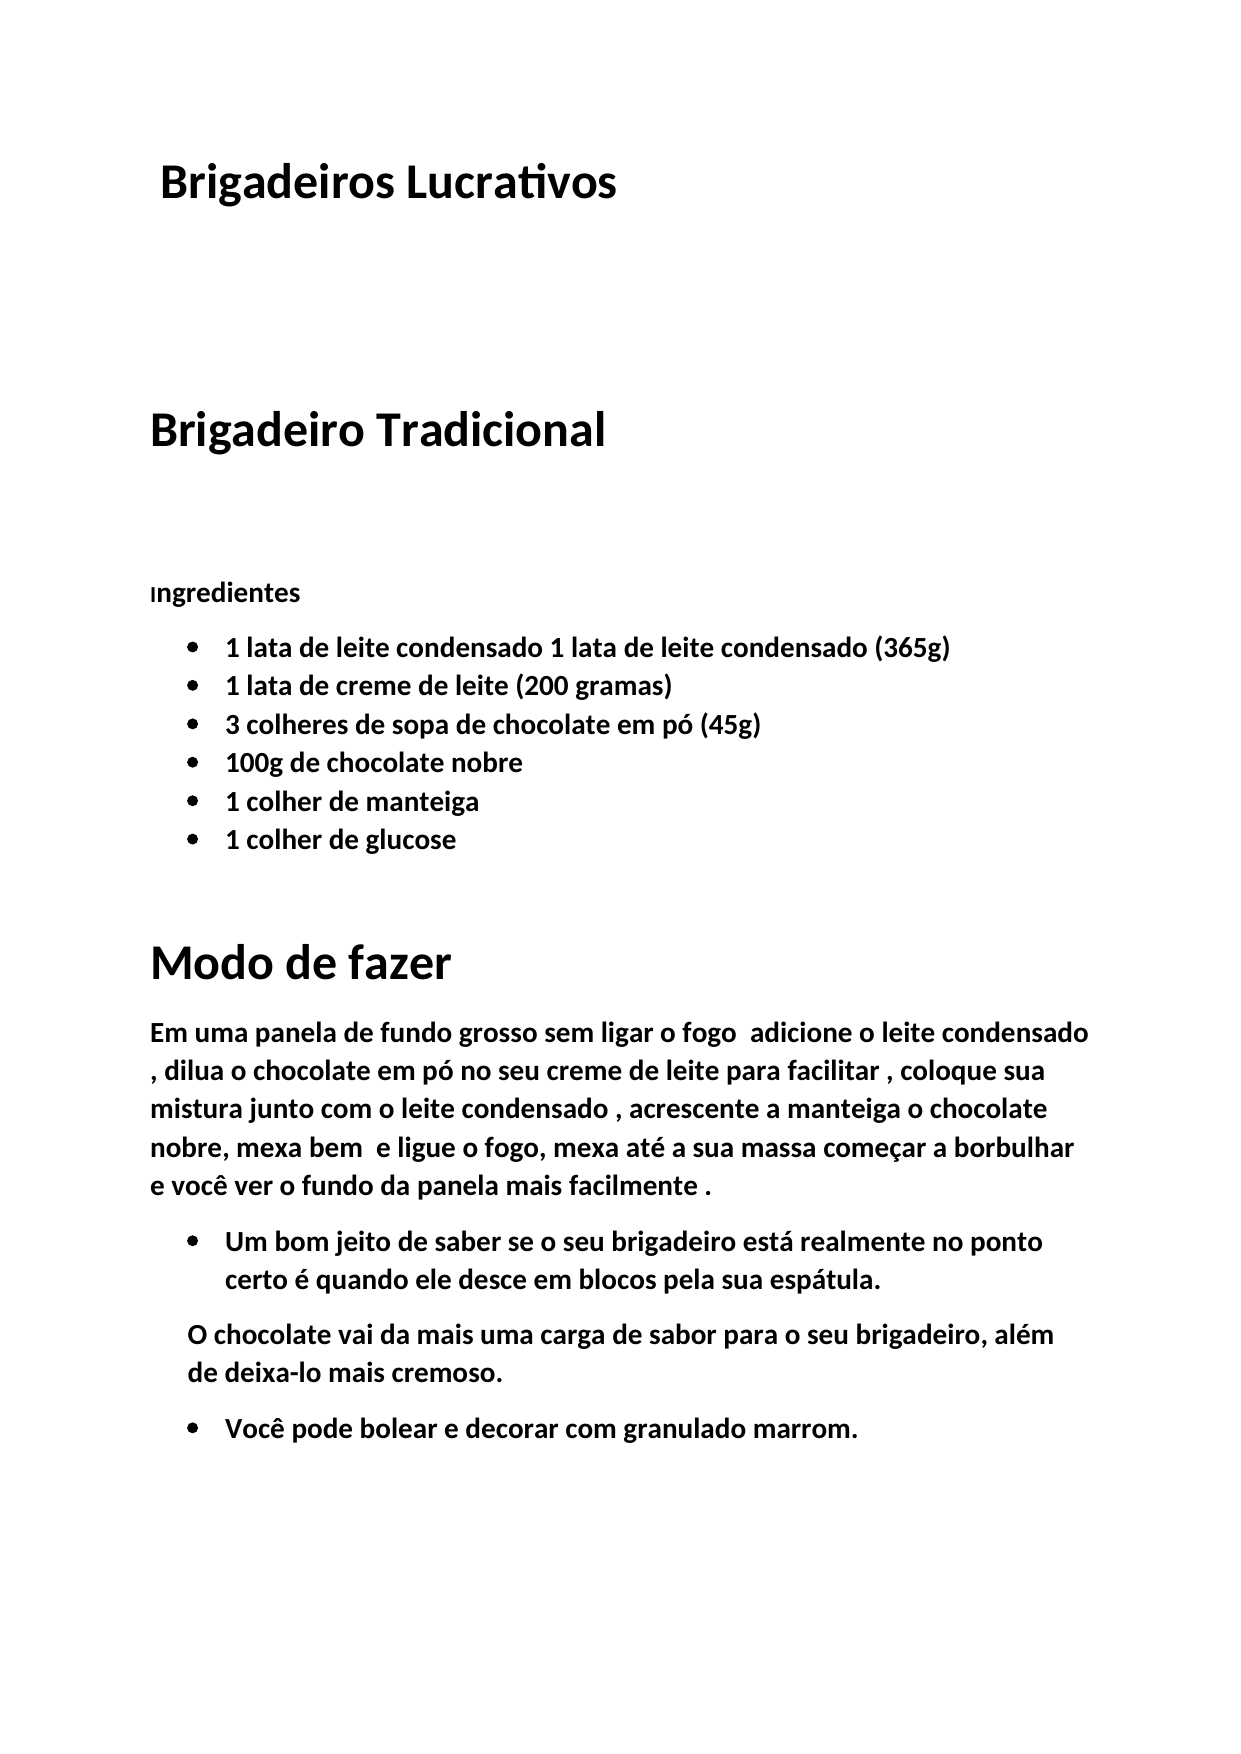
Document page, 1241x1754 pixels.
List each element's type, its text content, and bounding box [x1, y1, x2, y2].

list 1 lata de creme de leite (200 gramas) [187, 667, 1090, 703]
text Em uma panela de fundo grosso sem ligar o fogo adicione o leite condensado , dilua o chocolate em pó no seu creme de leite para facilitar , coloque sua mistura junto com o leite condensado , acrescente a manteiga o chocolate nobre, mexa bem e ligue o fogo, mexa até a sua massa começar a borbulhar e você ver o fundo da panela mais facilmente . [150, 1014, 1090, 1203]
list 3 colheres de sopa de chocolate em pó (45g) [187, 706, 1090, 741]
text Ingredientes [150, 574, 1090, 609]
text Modo de fazer [150, 931, 1090, 992]
list 1 colher de manteiga [187, 783, 1090, 818]
list 100g de chocolate nobre [187, 744, 1090, 780]
list Um bom jeito de saber se o seu brigadeiro está realmente no ponto certo é quando ele desce em blocos pela sua espátula. [187, 1223, 1090, 1297]
list 1 lata de leite condensado 1 lata de leite condensado (365g) [187, 629, 1090, 664]
text O chocolate vai da mais uma carga de sabor para o seu brigadeiro, além de deixa-lo mais cremoso. [187, 1316, 1090, 1390]
list 1 colher de glucose [187, 821, 1090, 857]
list Você pode bolear e decorar com granulado marrom. [187, 1410, 1090, 1445]
text Brigadeiros Lucrativos [150, 150, 1090, 211]
text Brigadeiro Tradicional [150, 397, 1090, 458]
